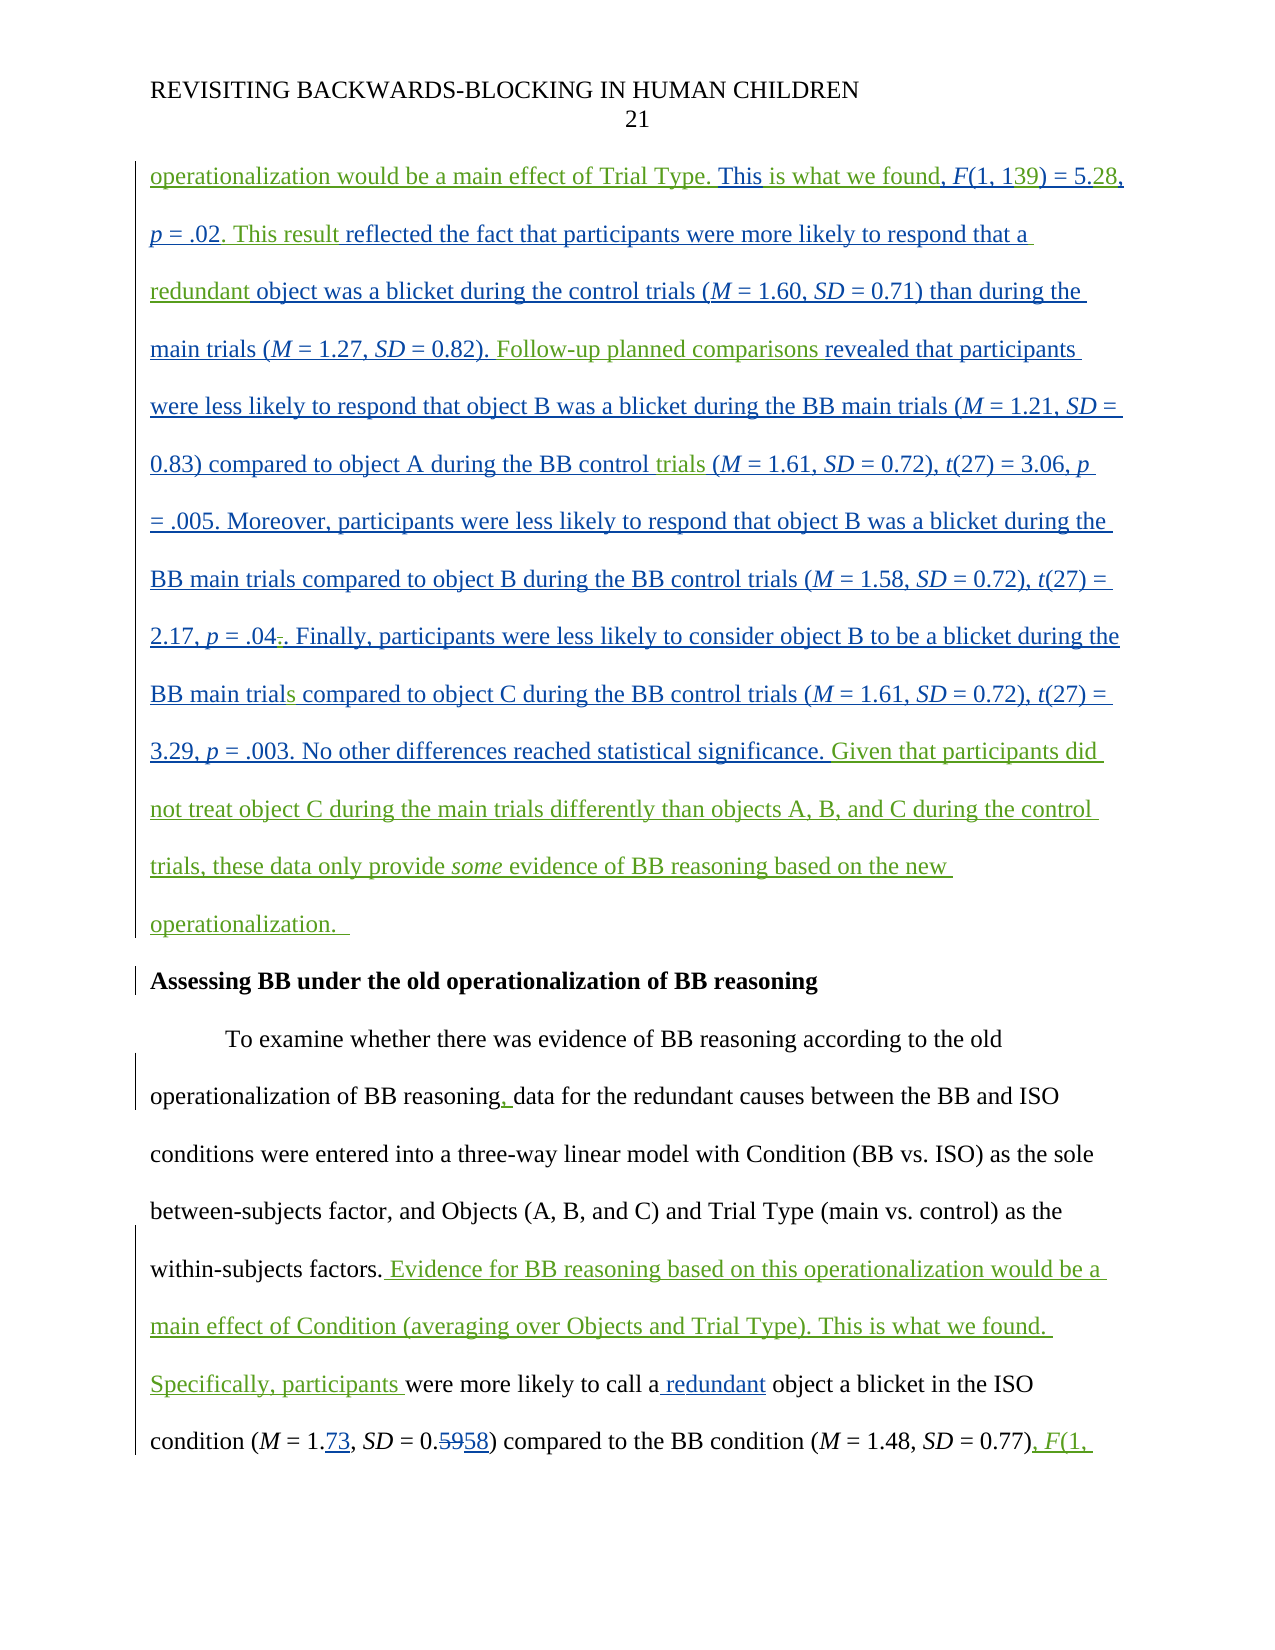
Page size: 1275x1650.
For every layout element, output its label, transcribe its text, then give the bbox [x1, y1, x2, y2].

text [150, 1024, 1125, 1455]
text Assessing BB under the old operationalization of BB reasoning [150, 966, 1125, 995]
